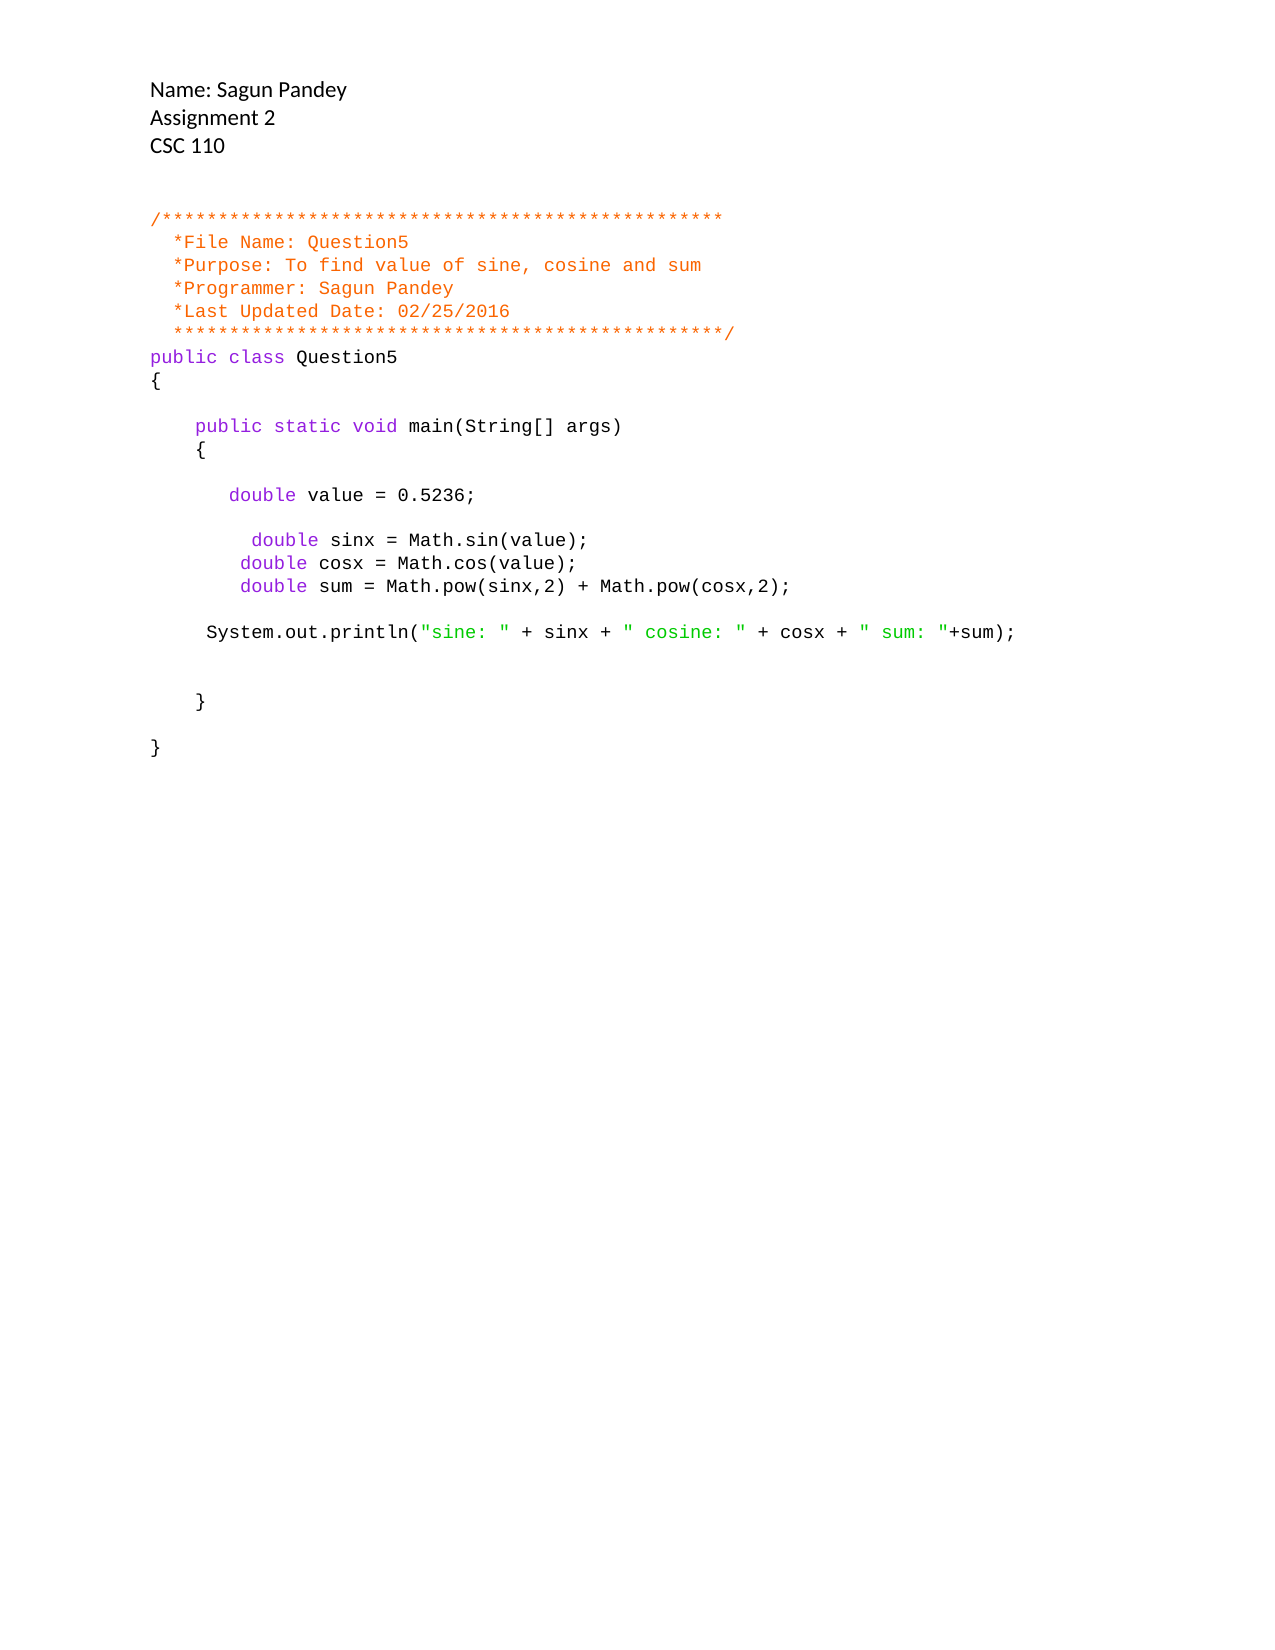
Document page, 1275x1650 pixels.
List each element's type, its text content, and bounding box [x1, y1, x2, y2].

text /************************************************** *File Name: Question5 *Purpose: To find value of sine, cosine and sum *Programmer: Sagun Pandey *Last Updated Date: 02/25/2016 *************************************************/ public class Question5 { public static void main(String[] args) { double value = 0.5236; double sinx = Math.sin(value); double cosx = Math.cos(value); double sum = Math.pow(sinx,2) + Math.pow(cosx,2); System.out.println("sine: " + sinx + " cosine: " + cosx + " sum: "+sum); } } [150, 187, 1125, 789]
